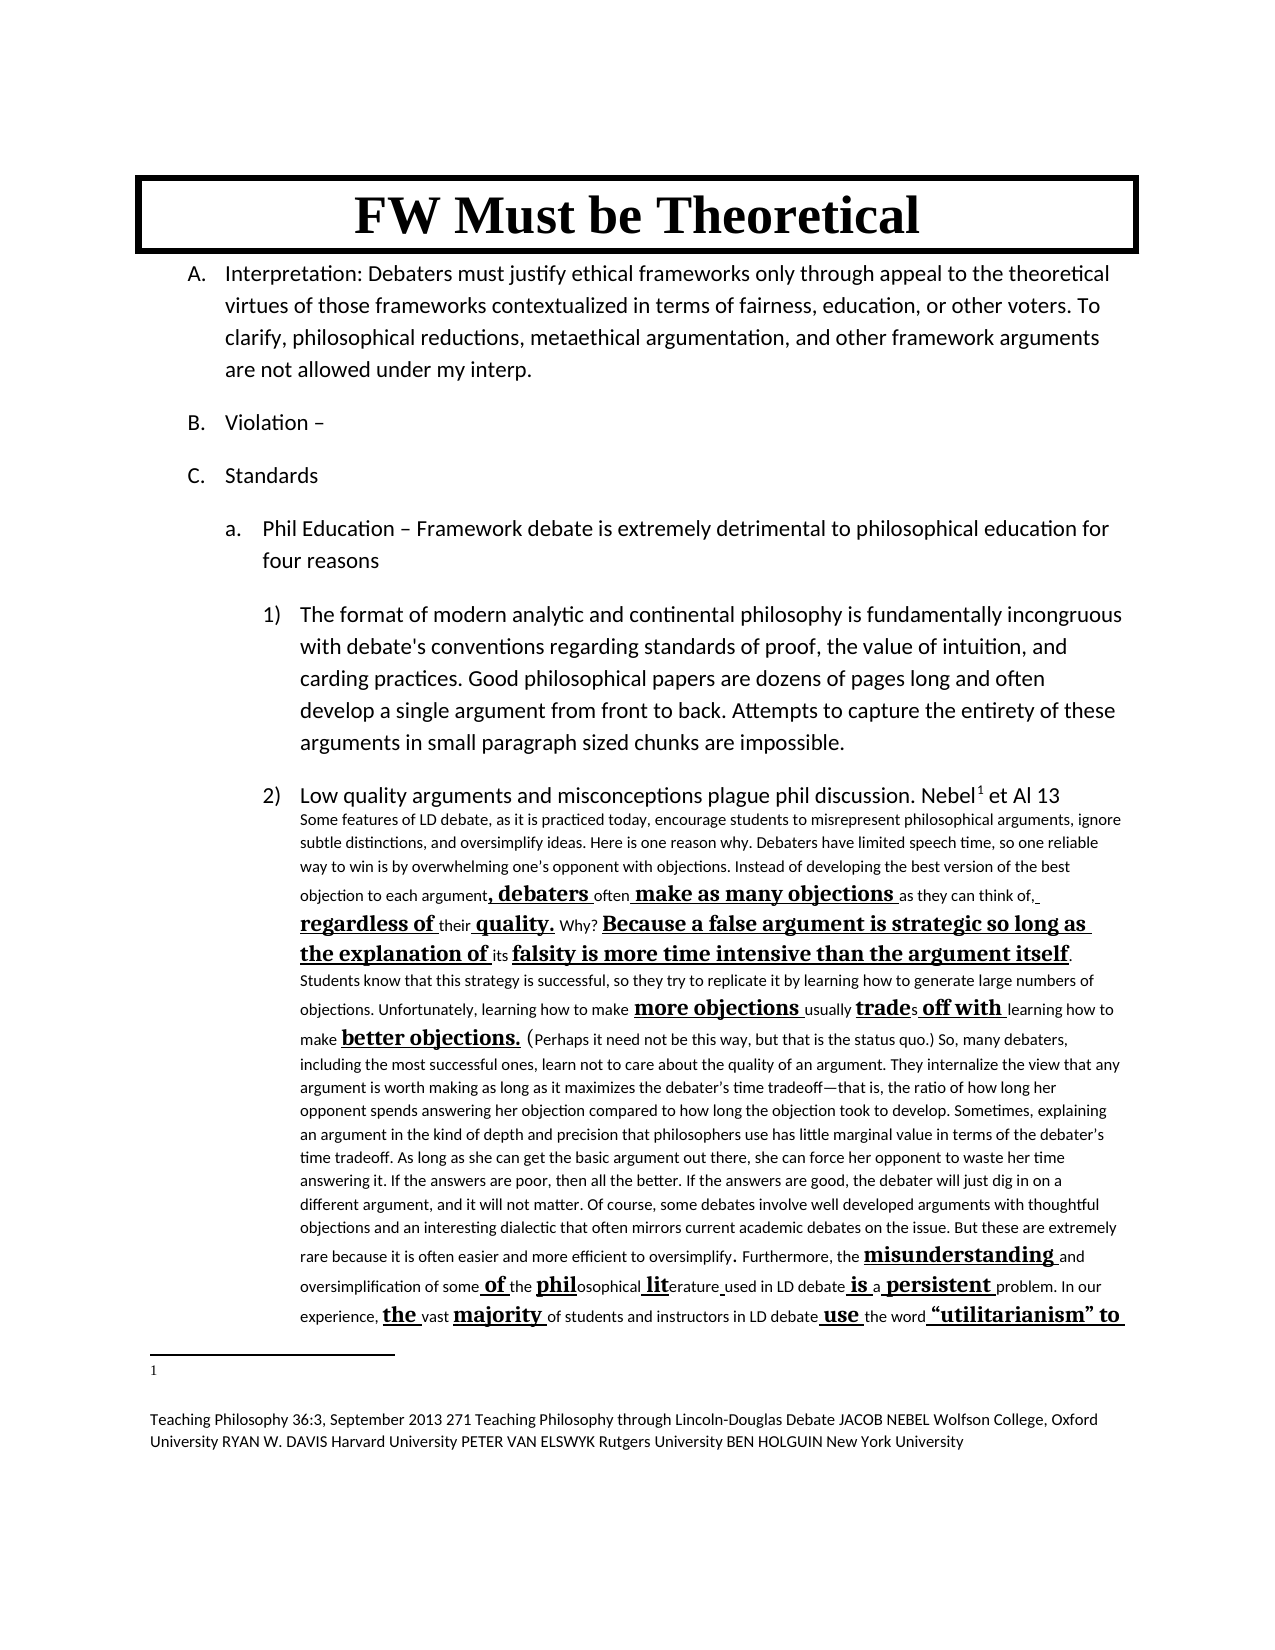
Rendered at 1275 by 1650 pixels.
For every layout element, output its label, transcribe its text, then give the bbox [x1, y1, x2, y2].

subtitle FW Must be Theoretical [142, 181, 1133, 248]
list Violation – [187, 408, 1125, 436]
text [300, 809, 1125, 1328]
list Standards [187, 461, 1125, 489]
list Phil Education – Framework debate is extremely detrimental to philosophical education for four reasons [225, 514, 1125, 575]
list Interpretation: Debaters must justify ethical frameworks only through appeal to the theoretical virtues of those frameworks contextualized in terms of fairness, education, or other voters. To clarify, philosophical reductions, metaethical argumentation, and other framework arguments are not allowed under my interp. [187, 259, 1125, 383]
list Low quality arguments and misconceptions plague phil discussion. Nebel et Al 13 [262, 781, 1125, 809]
list The format of modern analytic and continental philosophy is fundamentally incongruous with debate's conventions regarding standards of proof, the value of intuition, and carding practices. Good philosophical papers are dozens of pages long and often develop a single argument from front to back. Attempts to capture the entirety of these arguments in small paragraph sized chunks are impossible. [262, 600, 1125, 756]
